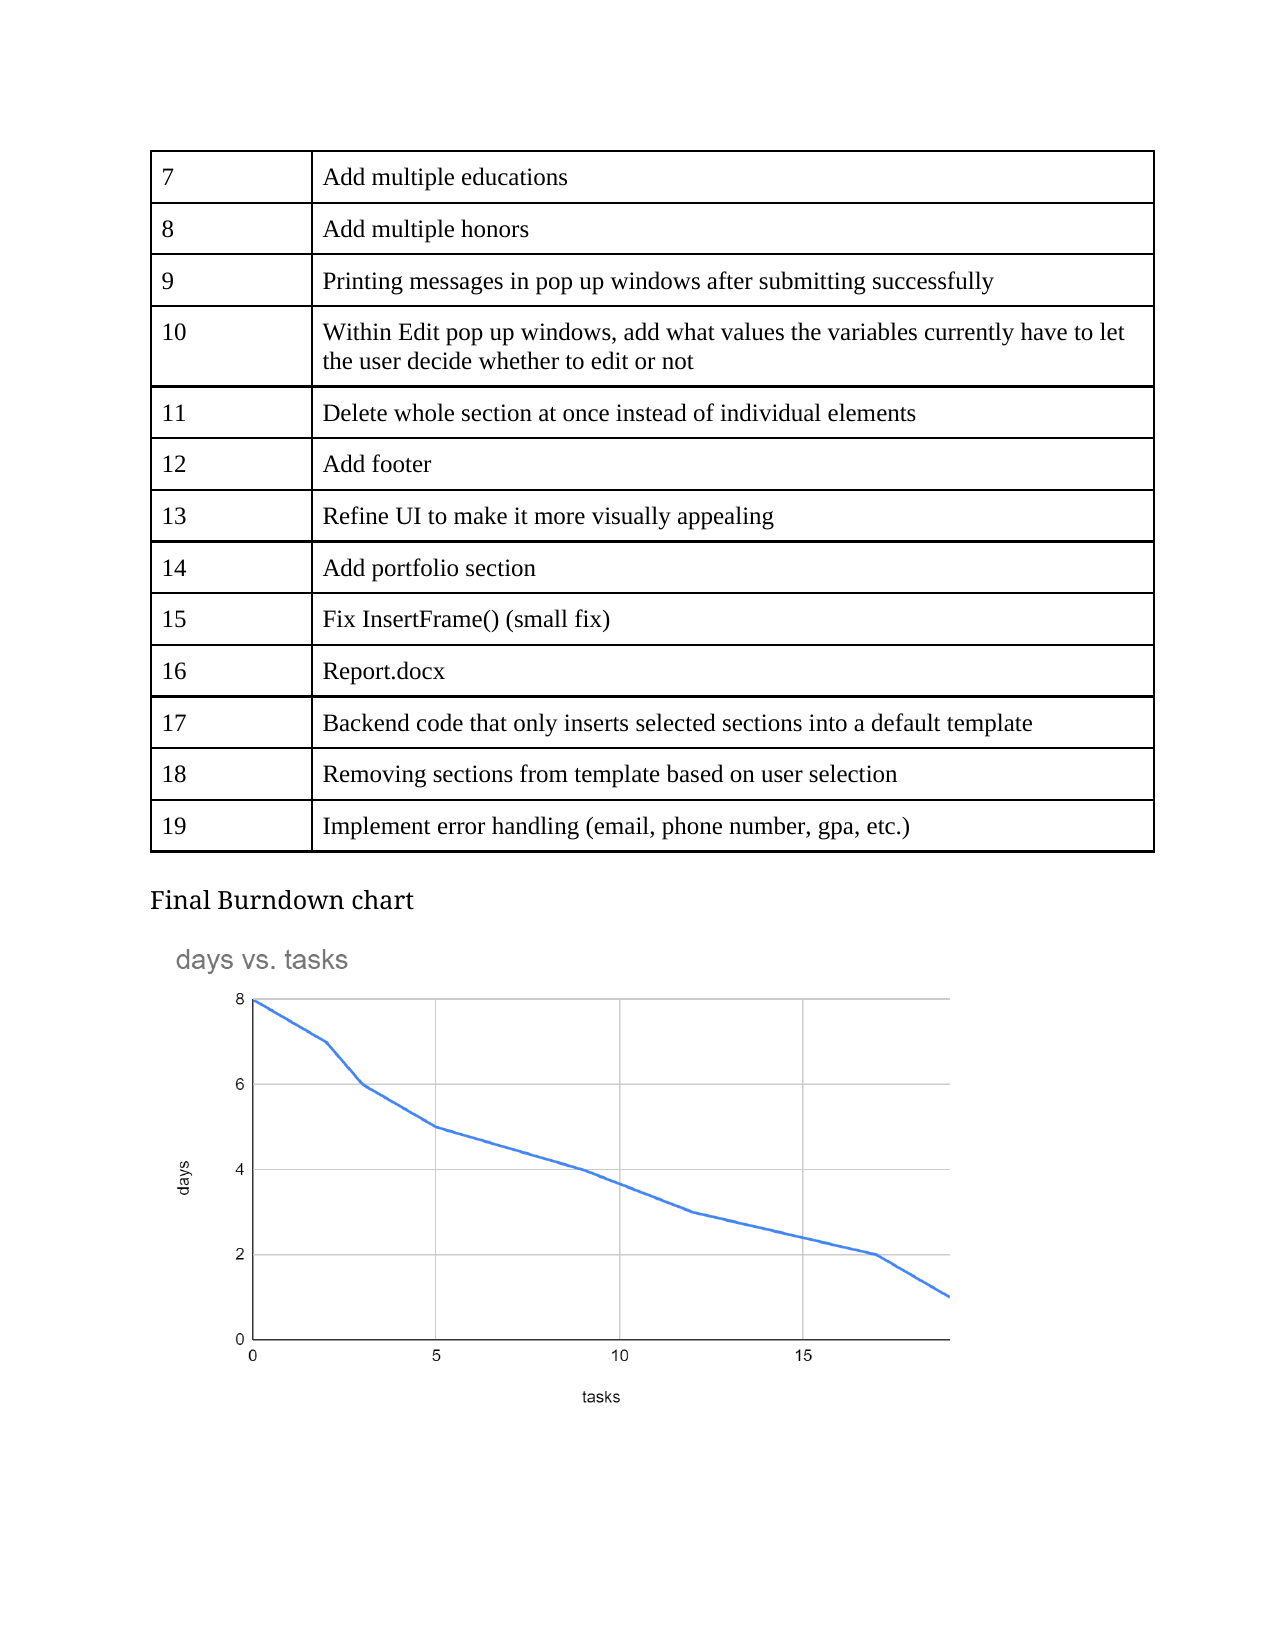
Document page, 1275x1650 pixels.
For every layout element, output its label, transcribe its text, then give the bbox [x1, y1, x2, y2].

table_cell 11 [152, 388, 311, 437]
table_cell 8 [152, 204, 311, 253]
table_cell Add multiple educations [313, 152, 1153, 202]
table_cell Implement error handling (email, phone number, gpa, etc.) [313, 801, 1153, 850]
table_cell 18 [152, 749, 311, 799]
picture [150, 921, 974, 1431]
table_cell 12 [152, 439, 311, 489]
table_cell Delete whole section at once instead of individual elements [313, 388, 1153, 437]
table_cell 7 [152, 152, 311, 202]
table_cell 17 [152, 698, 311, 747]
table_cell 19 [152, 801, 311, 850]
table_cell Add footer [313, 439, 1153, 489]
table_cell Backend code that only inserts selected sections into a default template [313, 698, 1153, 747]
table_cell Within Edit pop up windows, add what values the variables currently have to let the user decide whether to edit or not [313, 307, 1153, 385]
table_cell Fix InsertFrame() (small fix) [313, 594, 1153, 644]
table_cell Removing sections from template based on user selection [313, 749, 1153, 799]
table_cell 10 [152, 307, 311, 385]
table_cell Report.docx [313, 646, 1153, 695]
table_cell Printing messages in pop up windows after submitting successfully [313, 255, 1153, 305]
table_cell 13 [152, 491, 311, 540]
table_cell 14 [152, 543, 311, 592]
table_cell 9 [152, 255, 311, 305]
table_cell 15 [152, 594, 311, 644]
table_cell Add multiple honors [313, 204, 1153, 253]
table_cell Add portfolio section [313, 543, 1153, 592]
table_cell 16 [152, 646, 311, 695]
text Final Burndown chart [150, 883, 1125, 917]
table_cell Refine UI to make it more visually appealing [313, 491, 1153, 540]
